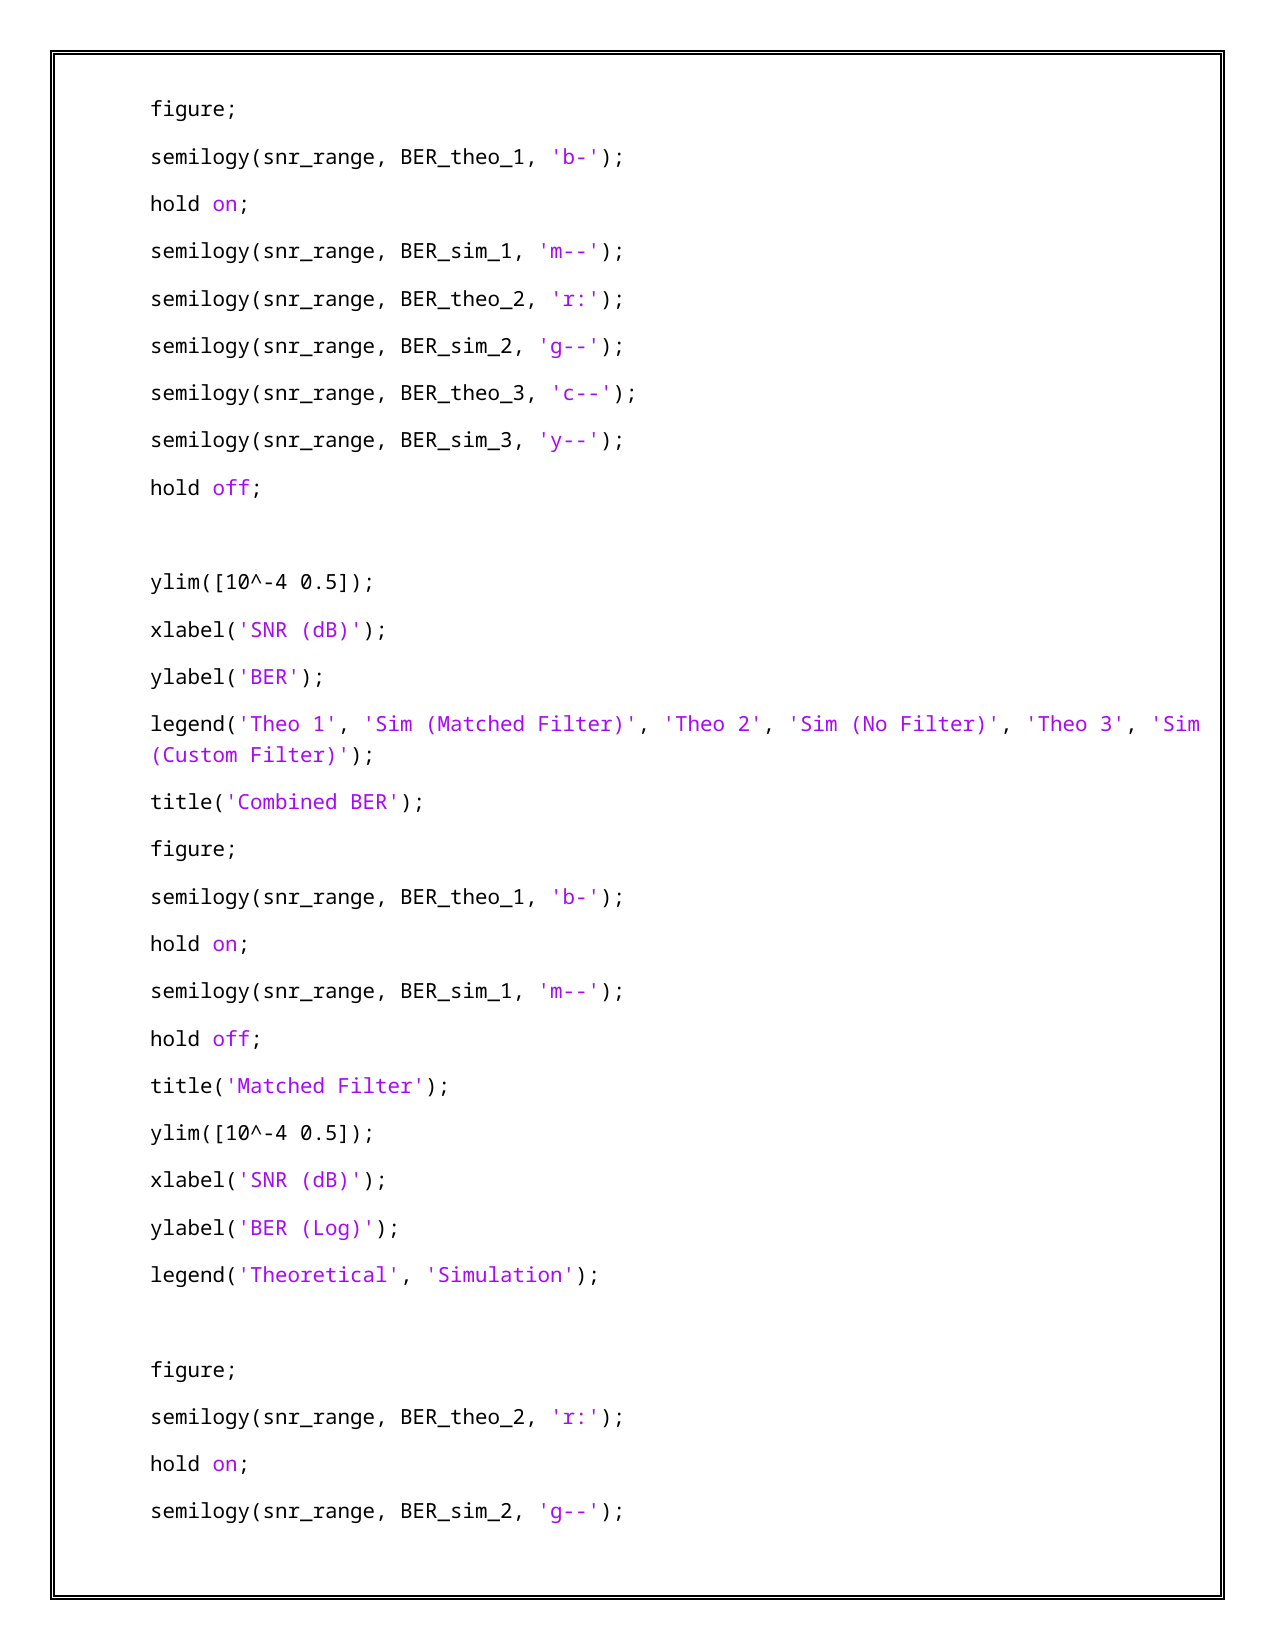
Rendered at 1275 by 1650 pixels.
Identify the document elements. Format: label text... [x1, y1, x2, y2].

text hold off; [150, 1024, 1200, 1052]
text xlabel('SNR (dB)'); [150, 1166, 1200, 1194]
text title('Matched Filter'); [150, 1071, 1200, 1099]
text semilogy(snr_range, BER_sim_2, 'g--'); [150, 331, 1200, 359]
text xlabel('SNR (dB)'); [150, 615, 1200, 643]
text hold on; [150, 929, 1200, 957]
text ylim([10^-4 0.5]); [150, 1118, 1200, 1147]
text legend('Theo 1', 'Sim (Matched Filter)', 'Theo 2', 'Sim (No Filter)', 'Theo 3', 'Sim (Custom Filter)'); [150, 709, 1200, 768]
text figure; [150, 834, 1200, 863]
text legend('Theoretical', 'Simulation'); [150, 1260, 1200, 1288]
text ylim([10^-4 0.5]); [150, 567, 1200, 596]
text semilogy(snr_range, BER_sim_1, 'm--'); [150, 976, 1200, 1005]
text hold off; [150, 473, 1200, 501]
text semilogy(snr_range, BER_sim_3, 'y--'); [150, 426, 1200, 454]
text semilogy(snr_range, BER_sim_1, 'm--'); [150, 236, 1200, 265]
text semilogy(snr_range, BER_theo_1, 'b-'); [150, 142, 1200, 170]
text semilogy(snr_range, BER_theo_1, 'b-'); [150, 882, 1200, 910]
text semilogy(snr_range, BER_theo_2, 'r:'); [150, 284, 1200, 312]
text semilogy(snr_range, BER_theo_3, 'c--'); [150, 378, 1200, 407]
text hold on; [150, 1449, 1200, 1478]
text hold on; [150, 189, 1200, 217]
text ylabel('BER (Log)'); [150, 1213, 1200, 1241]
text title('Combined BER'); [150, 787, 1200, 816]
text figure; [150, 1355, 1200, 1383]
text semilogy(snr_range, BER_theo_2, 'r:'); [150, 1402, 1200, 1430]
text ylabel('BER'); [150, 662, 1200, 690]
text figure; [150, 94, 1200, 123]
text semilogy(snr_range, BER_sim_2, 'g--'); [150, 1497, 1200, 1525]
